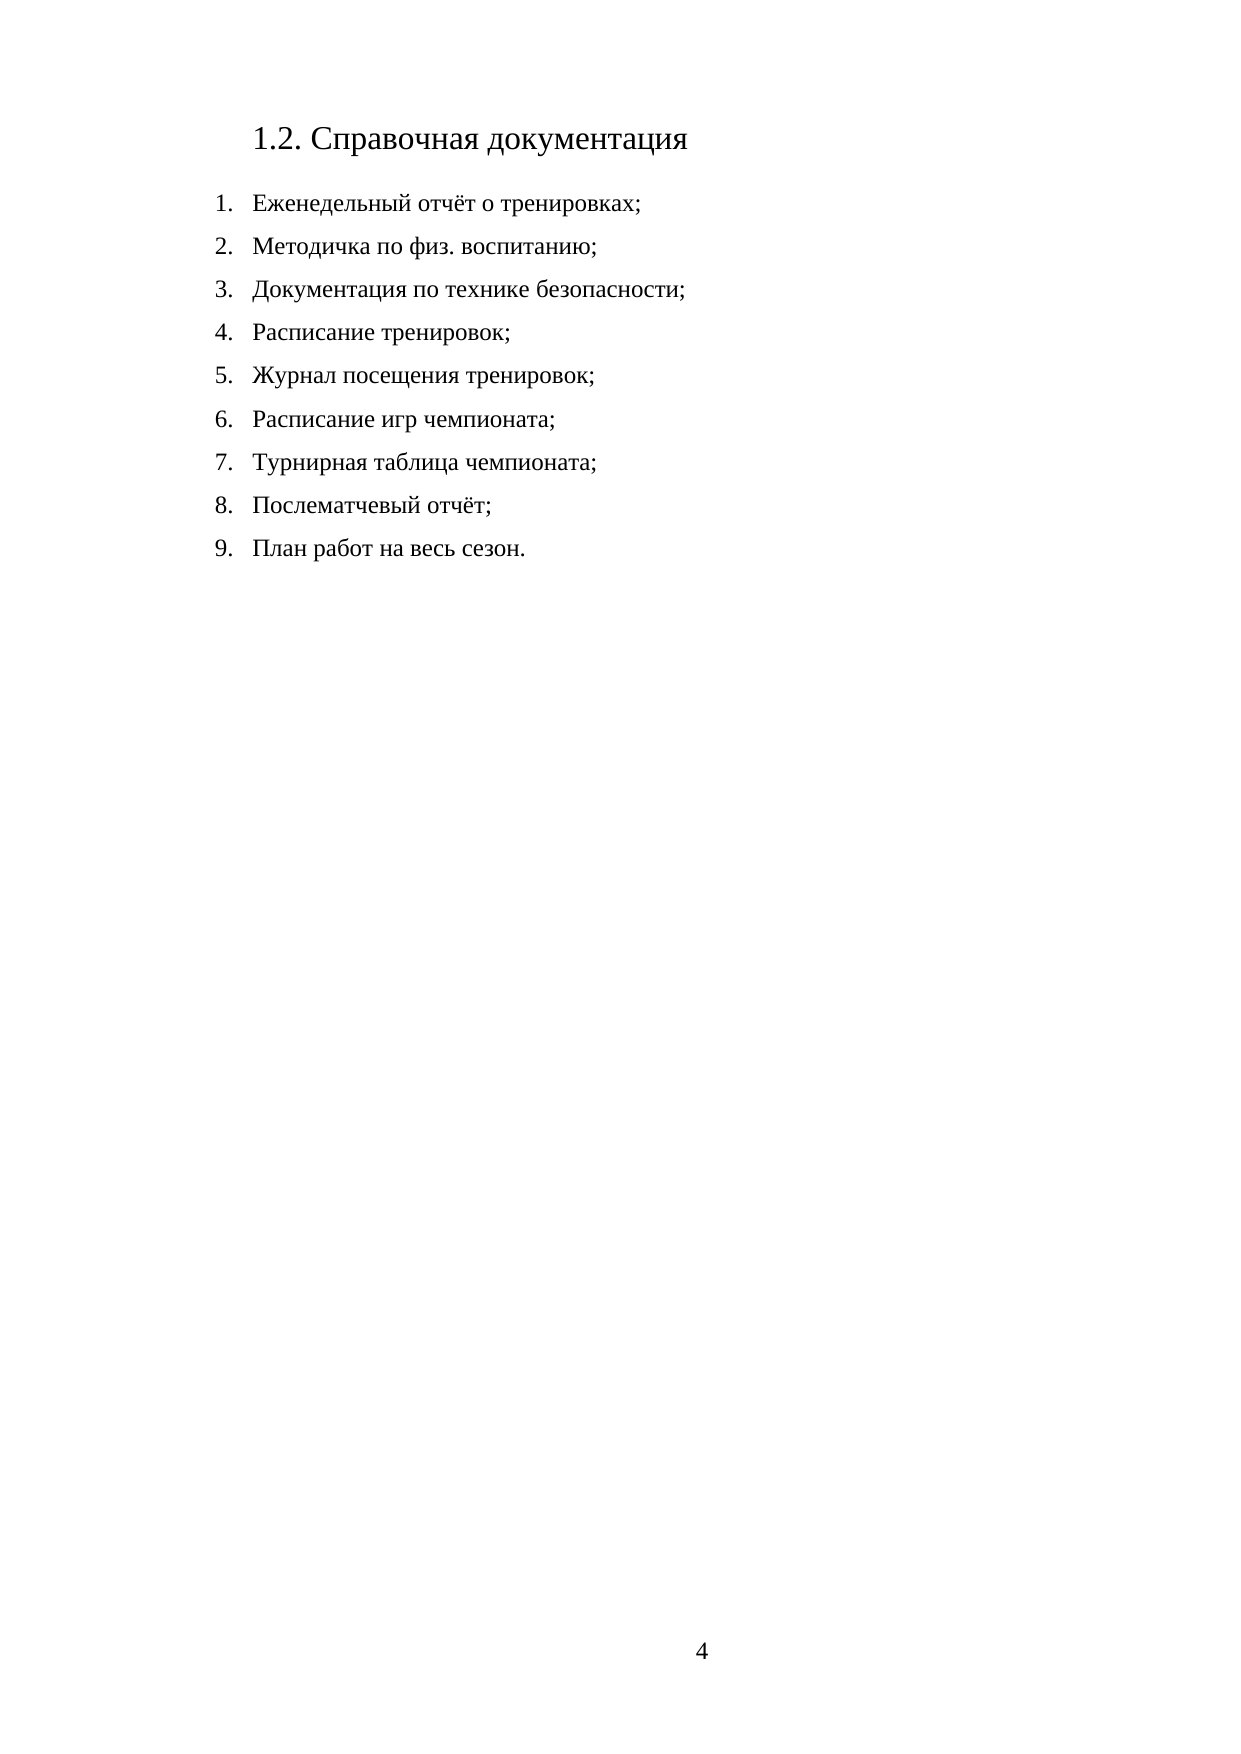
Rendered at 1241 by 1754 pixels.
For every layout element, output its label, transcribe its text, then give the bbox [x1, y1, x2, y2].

list Послематчевый отчёт; [214, 490, 1152, 519]
list Расписание тренировок; [214, 317, 1152, 346]
list Еженедельный отчёт о тренировках; [214, 188, 1152, 217]
list Документация по технике безопасности; [214, 274, 1152, 303]
list Расписание игр чемпионата; [214, 404, 1152, 432]
list Журнал посещения тренировок; [214, 361, 1152, 389]
subtitle 1.2. Справочная документация [177, 118, 1152, 156]
list Методичка по физ. воспитанию; [214, 231, 1152, 260]
list План работ на весь сезон. [214, 533, 1152, 562]
list Турнирная таблица чемпионата; [214, 447, 1152, 476]
